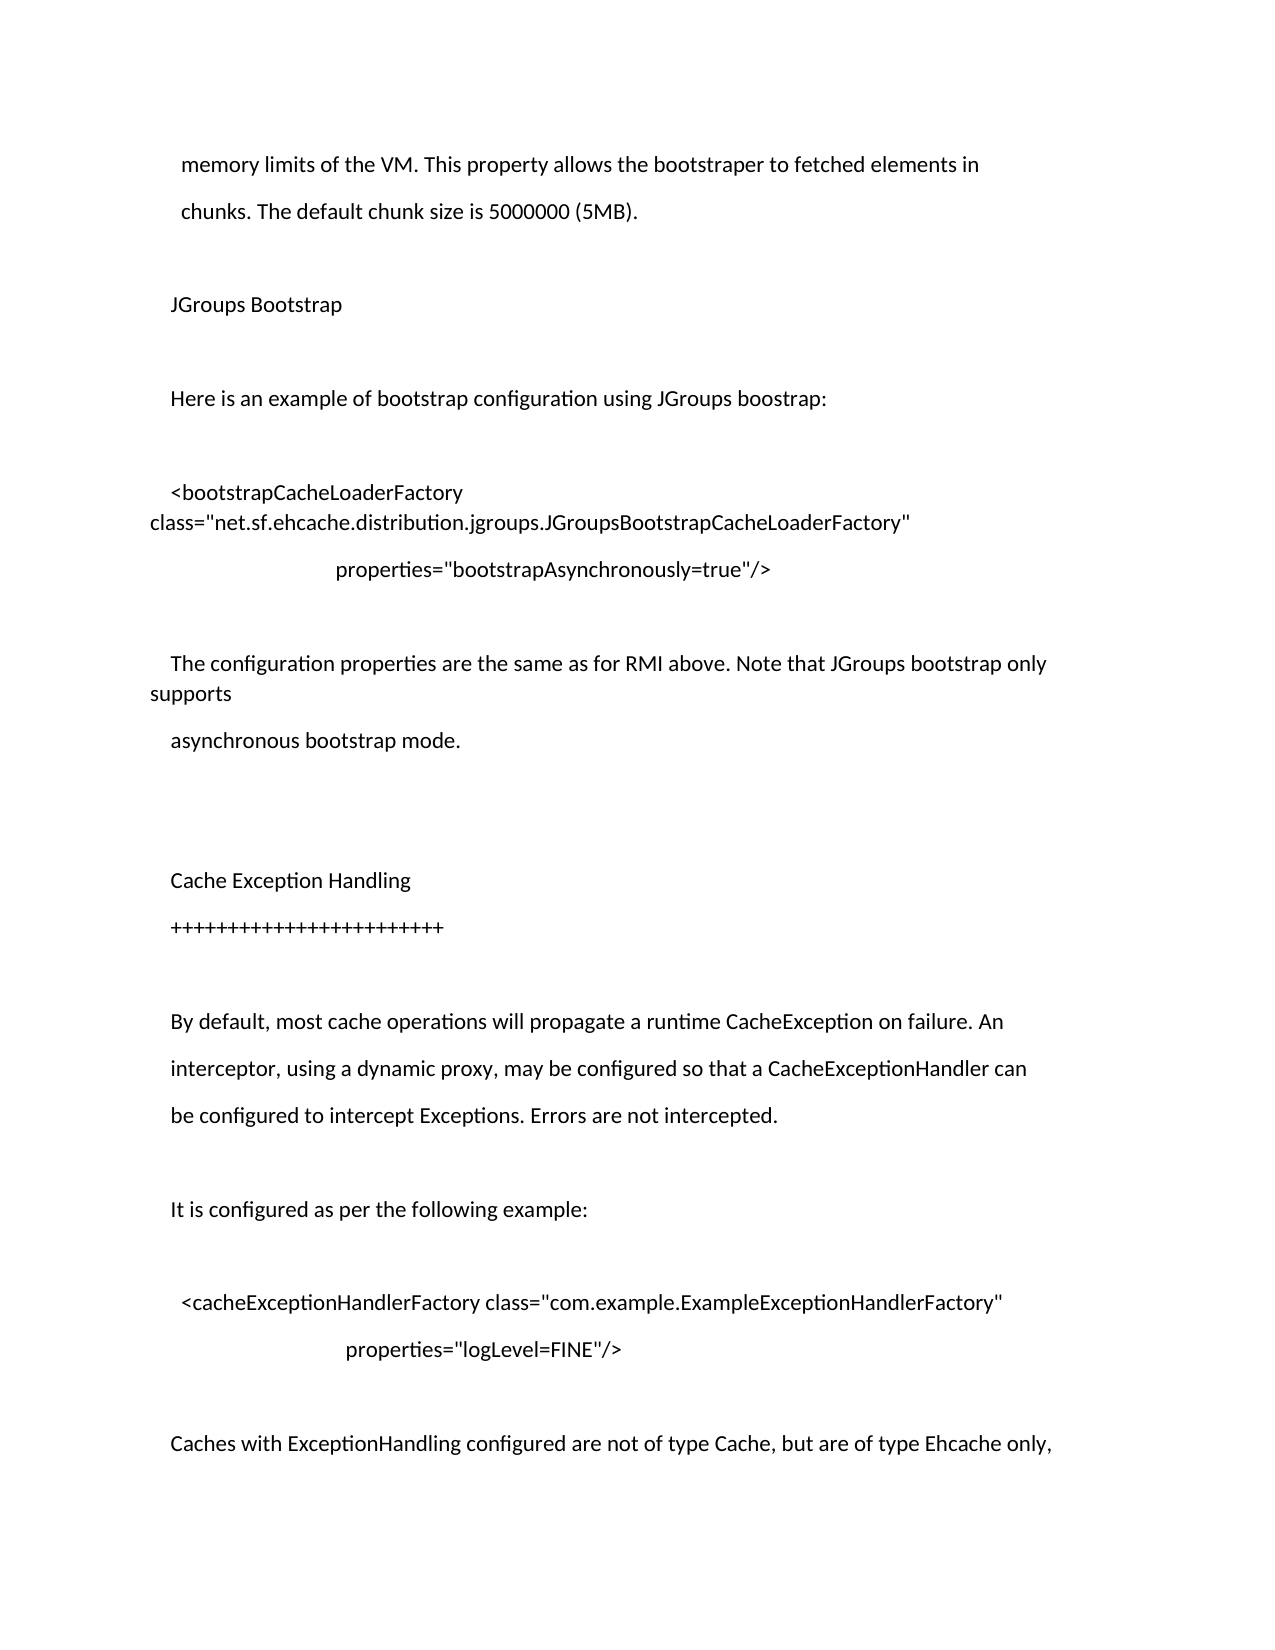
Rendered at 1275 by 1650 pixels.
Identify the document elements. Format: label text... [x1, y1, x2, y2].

text chunks. The default chunk size is 5000000 (5MB). [150, 197, 1125, 225]
text be configured to intercept Exceptions. Errors are not intercepted. [150, 1101, 1125, 1129]
text <bootstrapCacheLoaderFactory class="net.sf.ehcache.distribution.jgroups.JGroupsBootstrapCacheLoaderFactory" [150, 478, 1125, 536]
text Caches with ExceptionHandling configured are not of type Cache, but are of type Ehcache only, [150, 1429, 1125, 1457]
text Here is an example of bootstrap configuration using JGroups boostrap: [150, 384, 1125, 412]
text interceptor, using a dynamic proxy, may be configured so that a CacheExceptionHandler can [150, 1054, 1125, 1082]
text <cacheExceptionHandlerFactory class="com.example.ExampleExceptionHandlerFactory" [150, 1288, 1125, 1317]
text properties="bootstrapAsynchronously=true"/> [150, 555, 1125, 583]
text It is configured as per the following example: [150, 1195, 1125, 1223]
text properties="logLevel=FINE"/> [150, 1335, 1125, 1363]
text JGroups Bootstrap [150, 291, 1125, 319]
text The configuration properties are the same as for RMI above. Note that JGroups bootstrap only supports [150, 649, 1125, 707]
text memory limits of the VM. This property allows the bootstraper to fetched elements in [150, 150, 1125, 178]
text asynchronous bootstrap mode. [150, 726, 1125, 754]
text By default, most cache operations will propagate a runtime CacheException on failure. An [150, 1007, 1125, 1035]
text Cache Exception Handling [150, 867, 1125, 895]
text ++++++++++++++++++++++++ [150, 913, 1125, 942]
